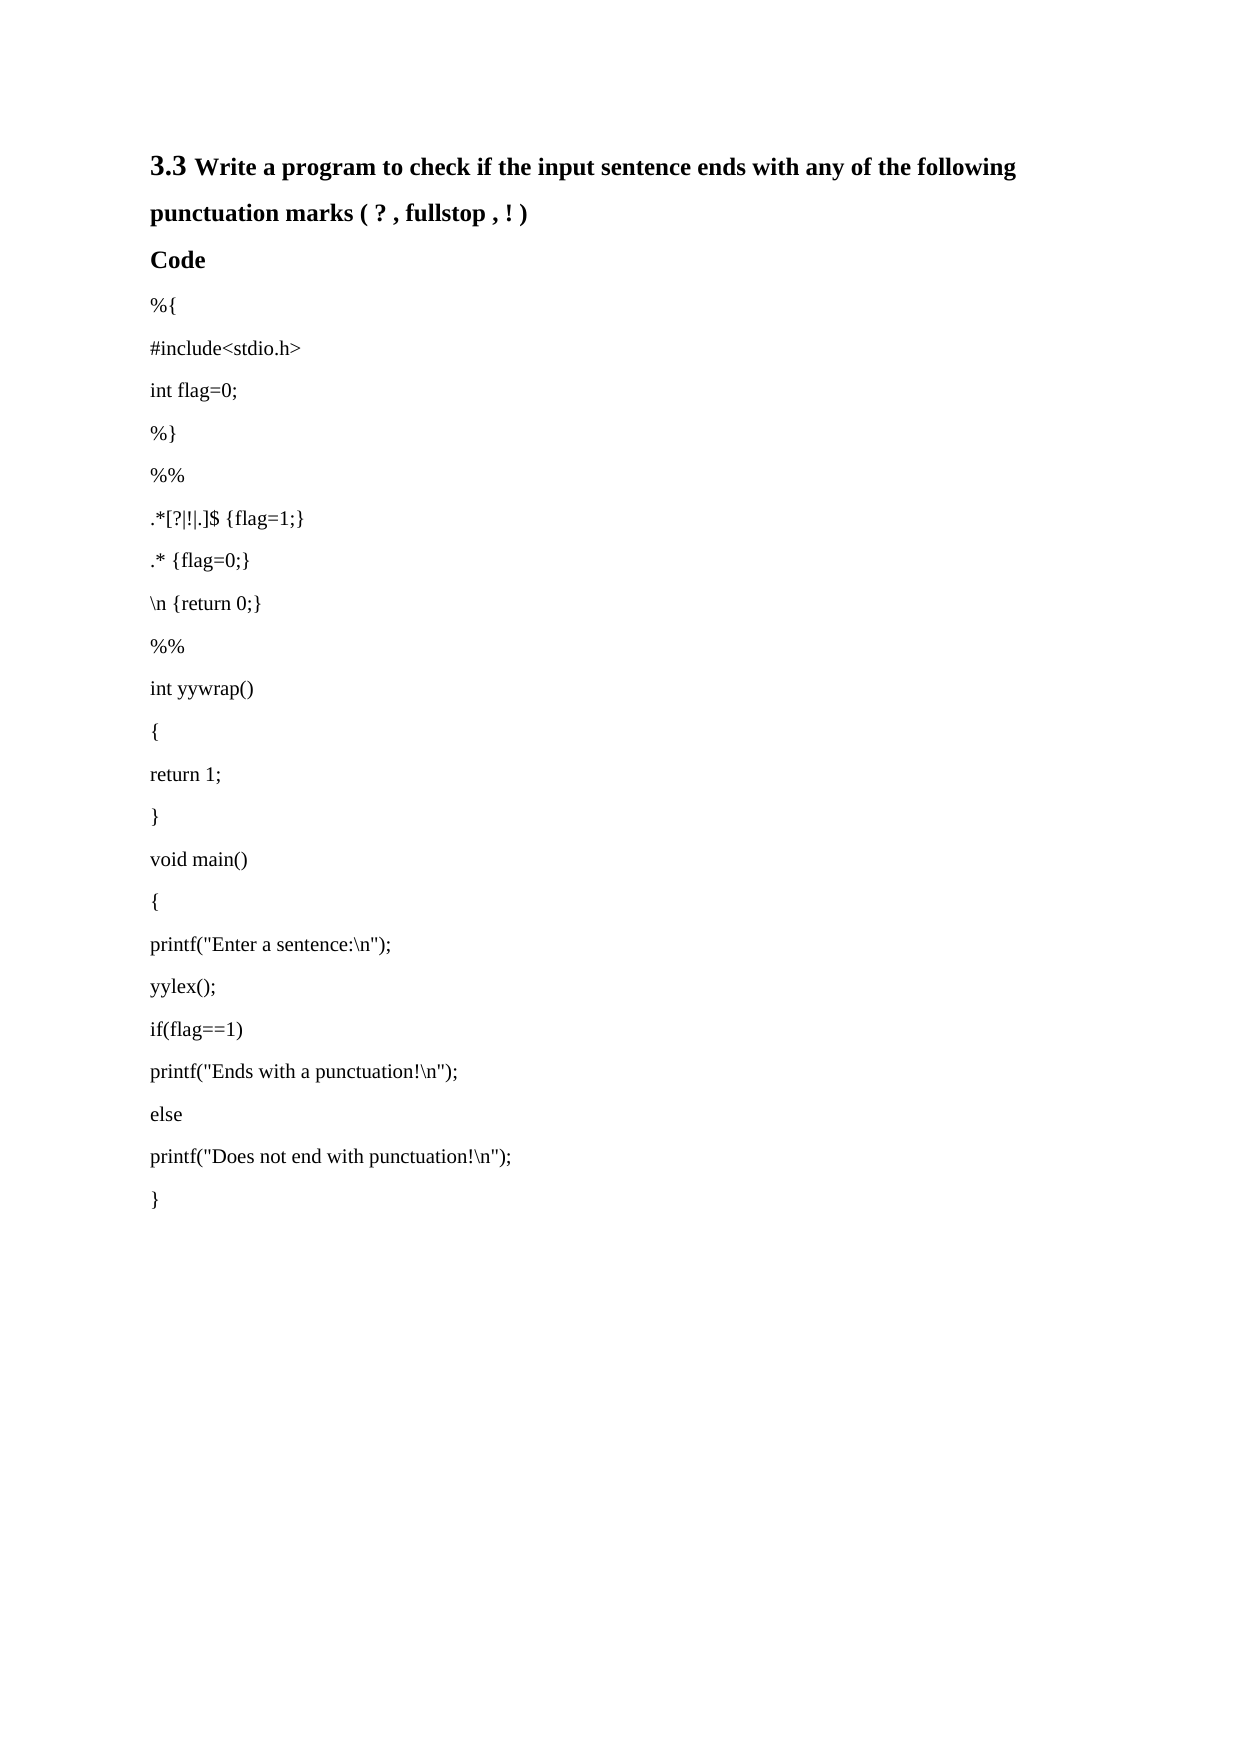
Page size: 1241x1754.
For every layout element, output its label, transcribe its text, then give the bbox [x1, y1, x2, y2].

text printf("Does not end with punctuation!\n"); [150, 1144, 1109, 1168]
text printf("Enter a sentence:\n"); yylex(); [150, 932, 393, 998]
text void main() [150, 847, 1109, 871]
text printf("Ends with a punctuation!\n"); else [150, 1059, 460, 1126]
text #include<stdio.h> int flag=0; [150, 336, 303, 402]
text return 1; [150, 762, 1109, 786]
text \n {return 0;} [150, 591, 1109, 615]
text { [150, 719, 1109, 743]
text int yywrap() [150, 676, 1109, 700]
text Code [150, 245, 1109, 274]
list Write a program to check if the input sentence ends with any of the following punctuation marks ( ? , fullstop , ! ) [150, 148, 1114, 226]
text %% [150, 634, 1109, 658]
text %{ [150, 293, 1109, 317]
text if(flag==1) [150, 1017, 1109, 1041]
text .*[?|!|.]$ {flag=1;} [150, 506, 1109, 530]
text } [150, 1187, 1109, 1211]
text { [150, 889, 1109, 913]
text %} [150, 420, 1109, 444]
text .* {flag=0;} [150, 548, 1109, 572]
text } [150, 804, 1109, 828]
text %% [150, 463, 1109, 487]
